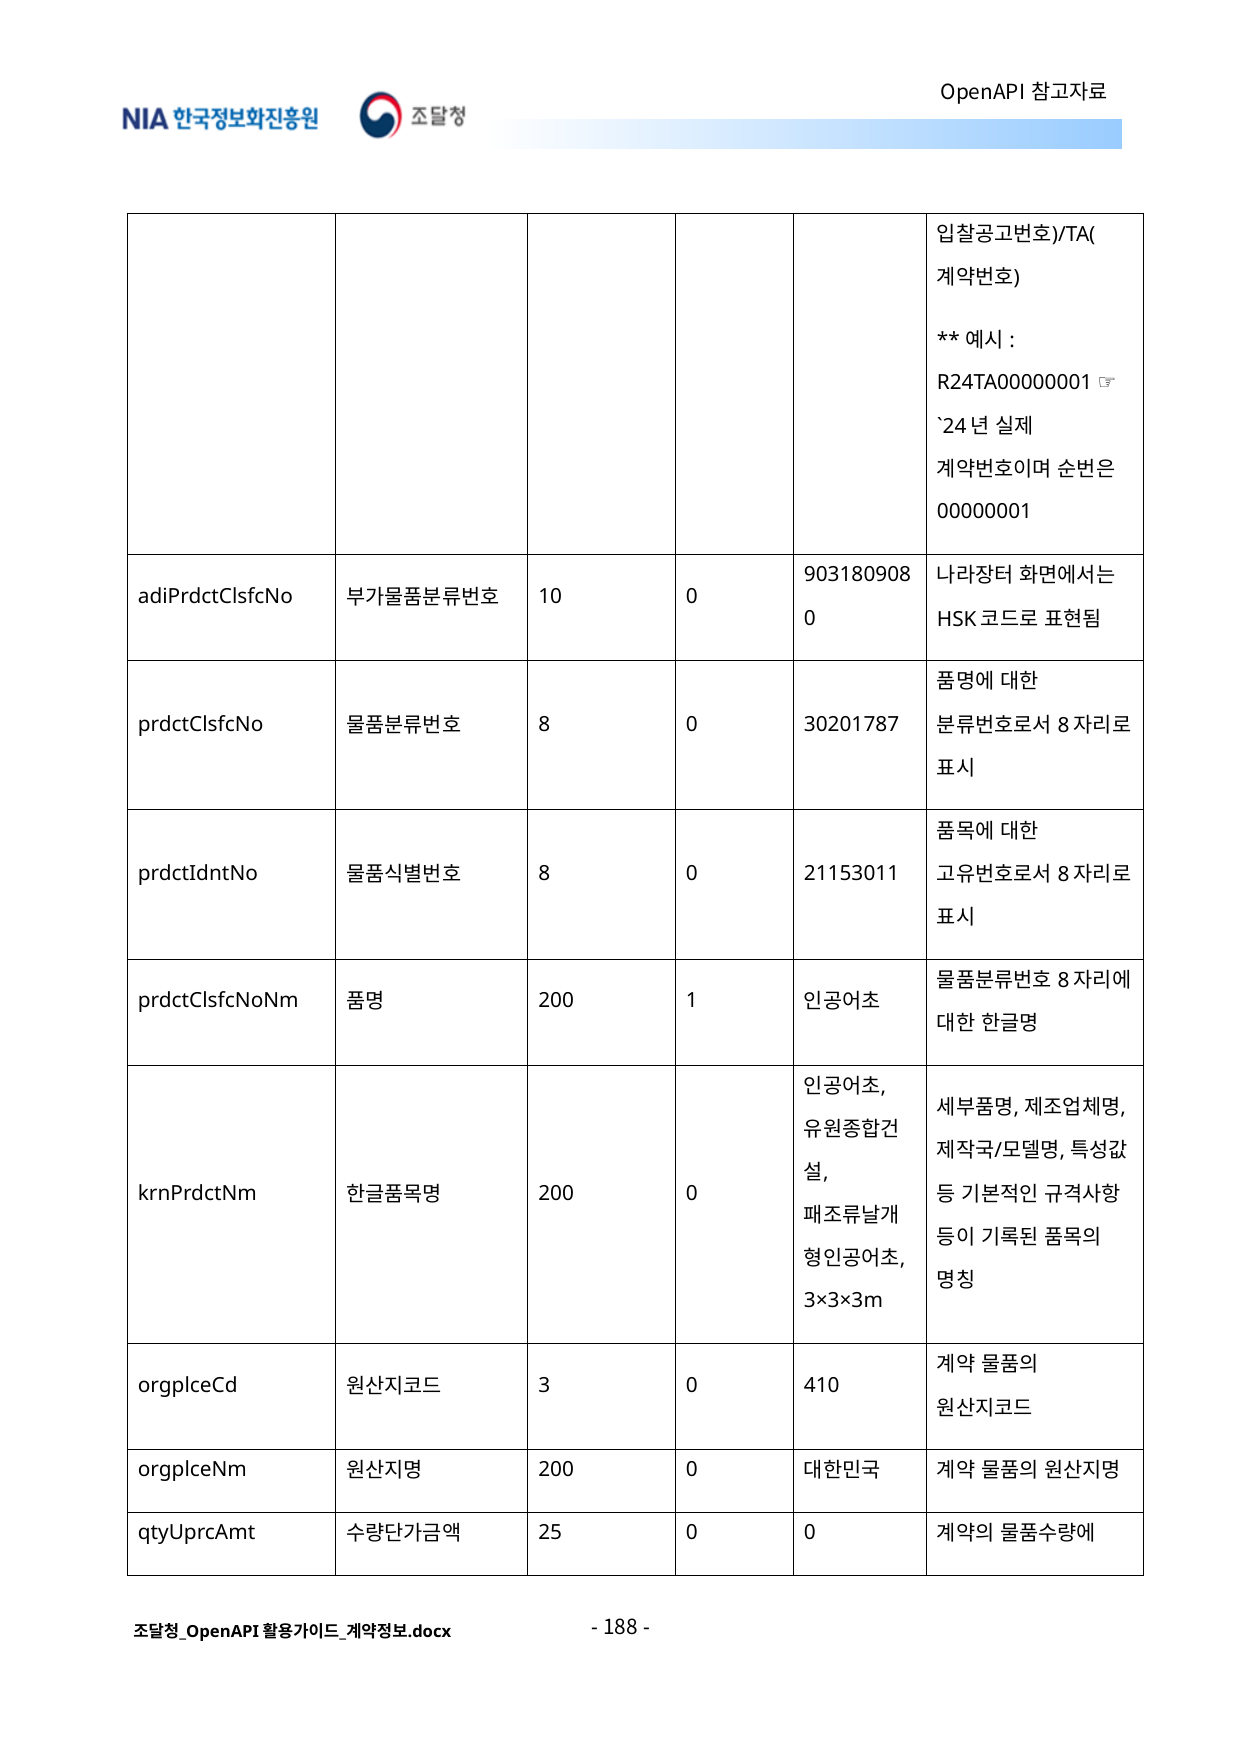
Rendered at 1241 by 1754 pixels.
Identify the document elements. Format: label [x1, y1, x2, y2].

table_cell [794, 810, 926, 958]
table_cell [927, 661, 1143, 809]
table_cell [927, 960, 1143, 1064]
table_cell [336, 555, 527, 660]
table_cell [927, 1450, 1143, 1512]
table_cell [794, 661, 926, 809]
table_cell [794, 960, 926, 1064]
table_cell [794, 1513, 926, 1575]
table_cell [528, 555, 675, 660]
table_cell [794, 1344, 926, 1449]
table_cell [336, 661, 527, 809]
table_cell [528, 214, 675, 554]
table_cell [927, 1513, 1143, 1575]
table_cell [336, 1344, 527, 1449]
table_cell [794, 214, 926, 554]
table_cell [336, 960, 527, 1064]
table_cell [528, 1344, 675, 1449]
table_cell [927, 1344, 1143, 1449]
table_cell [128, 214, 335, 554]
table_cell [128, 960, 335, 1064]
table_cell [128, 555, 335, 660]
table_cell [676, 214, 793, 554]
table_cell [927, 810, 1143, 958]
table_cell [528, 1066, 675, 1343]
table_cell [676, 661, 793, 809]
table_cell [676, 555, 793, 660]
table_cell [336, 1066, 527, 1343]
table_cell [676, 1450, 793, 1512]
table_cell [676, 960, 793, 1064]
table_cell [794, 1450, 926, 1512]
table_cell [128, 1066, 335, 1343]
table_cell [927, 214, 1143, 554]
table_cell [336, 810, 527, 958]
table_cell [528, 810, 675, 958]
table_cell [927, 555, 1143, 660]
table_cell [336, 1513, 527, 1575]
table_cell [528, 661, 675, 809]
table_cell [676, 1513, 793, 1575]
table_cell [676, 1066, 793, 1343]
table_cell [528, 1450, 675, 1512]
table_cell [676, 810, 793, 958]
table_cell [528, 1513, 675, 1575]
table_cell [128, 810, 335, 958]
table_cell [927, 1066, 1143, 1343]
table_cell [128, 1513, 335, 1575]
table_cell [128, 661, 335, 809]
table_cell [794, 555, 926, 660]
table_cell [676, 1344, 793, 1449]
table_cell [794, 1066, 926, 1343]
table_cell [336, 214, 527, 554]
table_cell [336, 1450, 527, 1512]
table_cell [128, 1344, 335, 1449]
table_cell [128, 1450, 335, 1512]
picture [118, 88, 472, 145]
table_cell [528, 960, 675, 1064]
